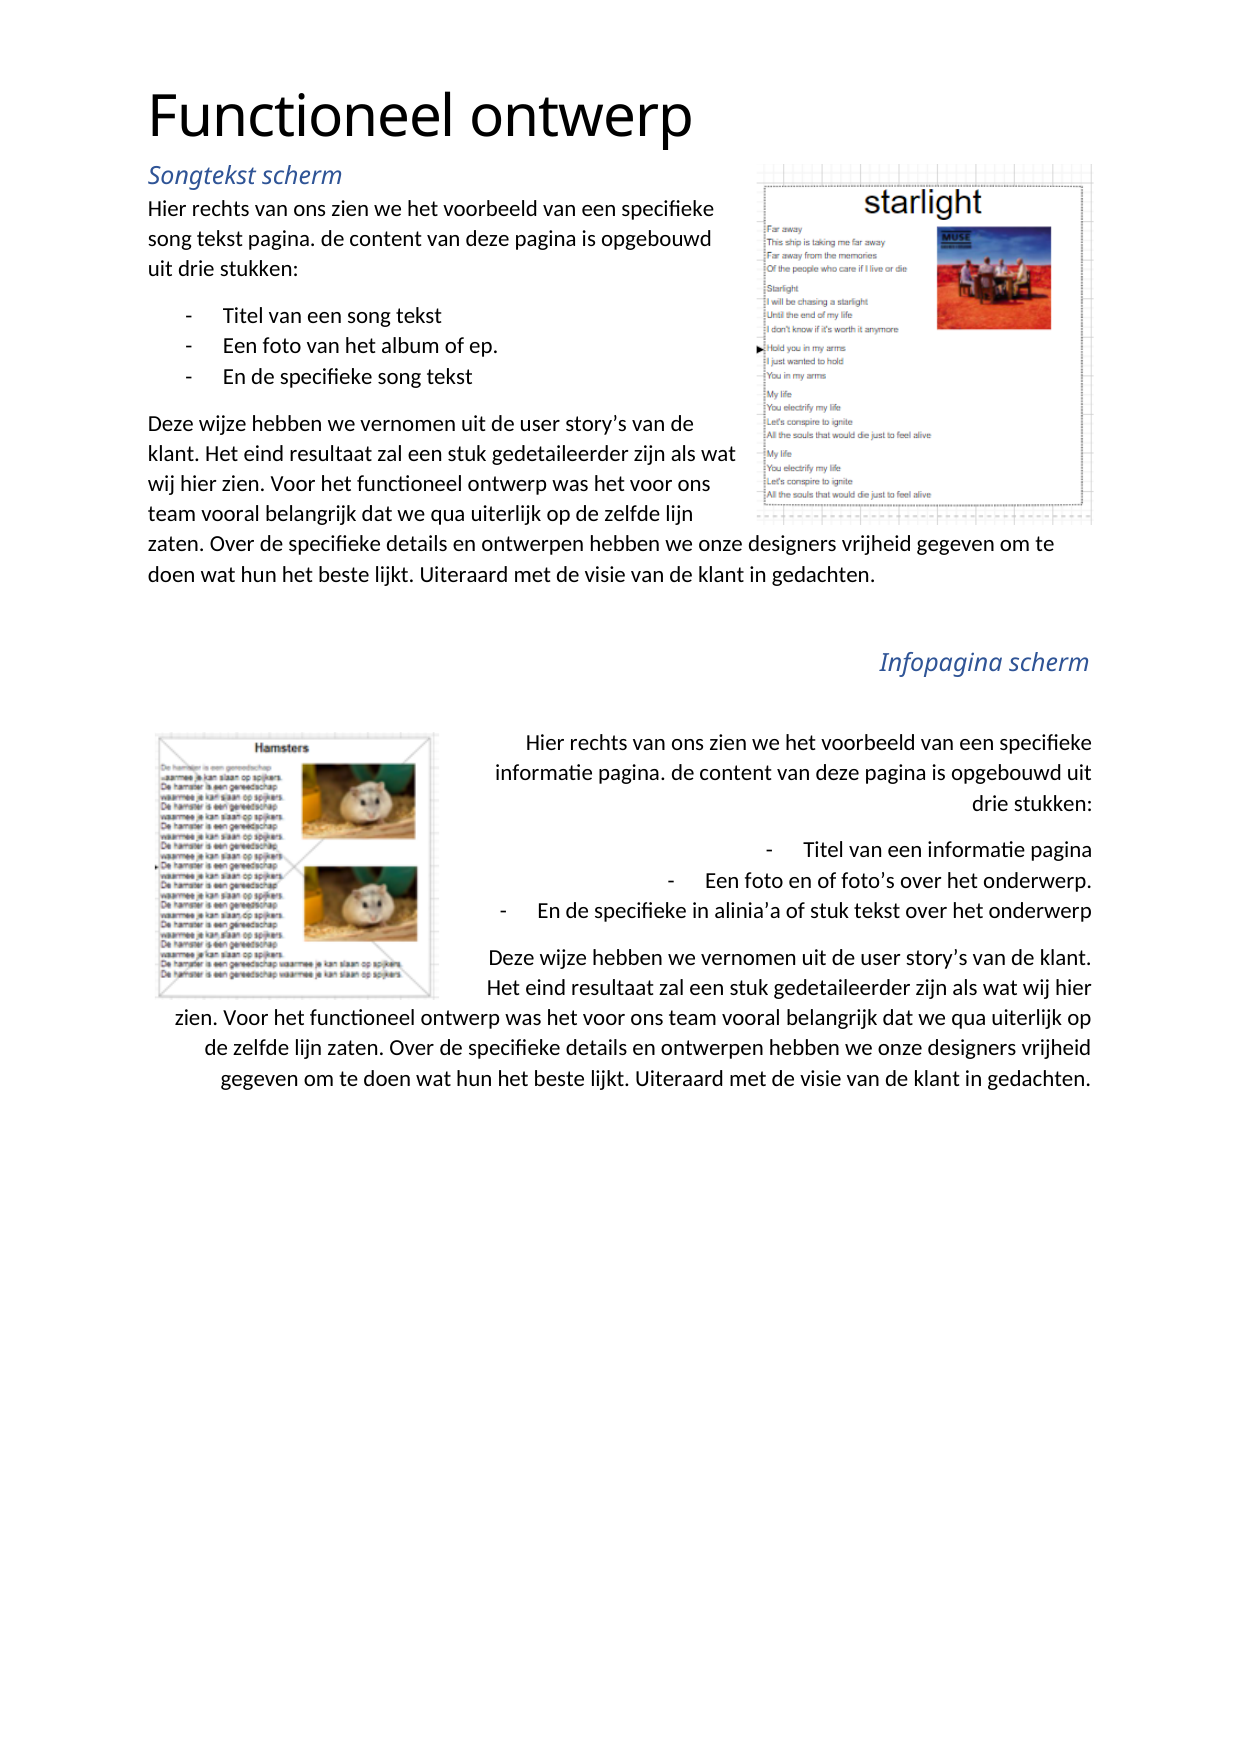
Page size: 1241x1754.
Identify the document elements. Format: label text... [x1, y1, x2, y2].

list Een foto en of foto’s over het onderwerp. [440, 866, 1093, 894]
text Deze wijze hebben we vernomen uit de user story’s van de klant. Het eind resultaat zal een stuk gedetaileerder zijn als wat wij hier zien. Voor het functioneel ontwerp was het voor ons team vooral belangrijk dat we qua uiterlijk op de zelfde lijn zaten. Over de specifieke details en ontwerpen hebben we onze designers vrijheid gegeven om te doen wat hun het beste lijkt. Uiteraard met de visie van de klant in gedachten. [148, 409, 1093, 588]
list En de specifieke in alinia’a of stuk tekst over het onderwerp [440, 896, 1093, 924]
list En de specifieke song tekst [185, 362, 756, 390]
picture [756, 164, 1097, 526]
subtitle Infopagina scherm [148, 644, 1093, 679]
text Hier rechts van ons zien we het voorbeeld van een specifieke informatie pagina. de content van deze pagina is opgebouwd uit drie stukken: [148, 728, 1093, 817]
list Titel van een song tekst [185, 301, 756, 329]
list Titel van een informatie pagina [440, 836, 1093, 863]
list Een foto van het album of ep. [185, 332, 756, 360]
text Deze wijze hebben we vernomen uit de user story’s van de klant. Het eind resultaat zal een stuk gedetaileerder zijn als wat wij hier zien. Voor het functioneel ontwerp was het voor ons team vooral belangrijk dat we qua uiterlijk op de zelfde lijn zaten. Over de specifieke details en ontwerpen hebben we onze designers vrijheid gegeven om te doen wat hun het beste lijkt. Uiteraard met de visie van de klant in gedachten. [148, 943, 1093, 1092]
text Hier rechts van ons zien we het voorbeeld van een specifieke song tekst pagina. de content van deze pagina is opgebouwd uit drie stukken: [148, 194, 756, 283]
picture [154, 732, 440, 1000]
subtitle Songtekst scherm [148, 157, 1093, 191]
